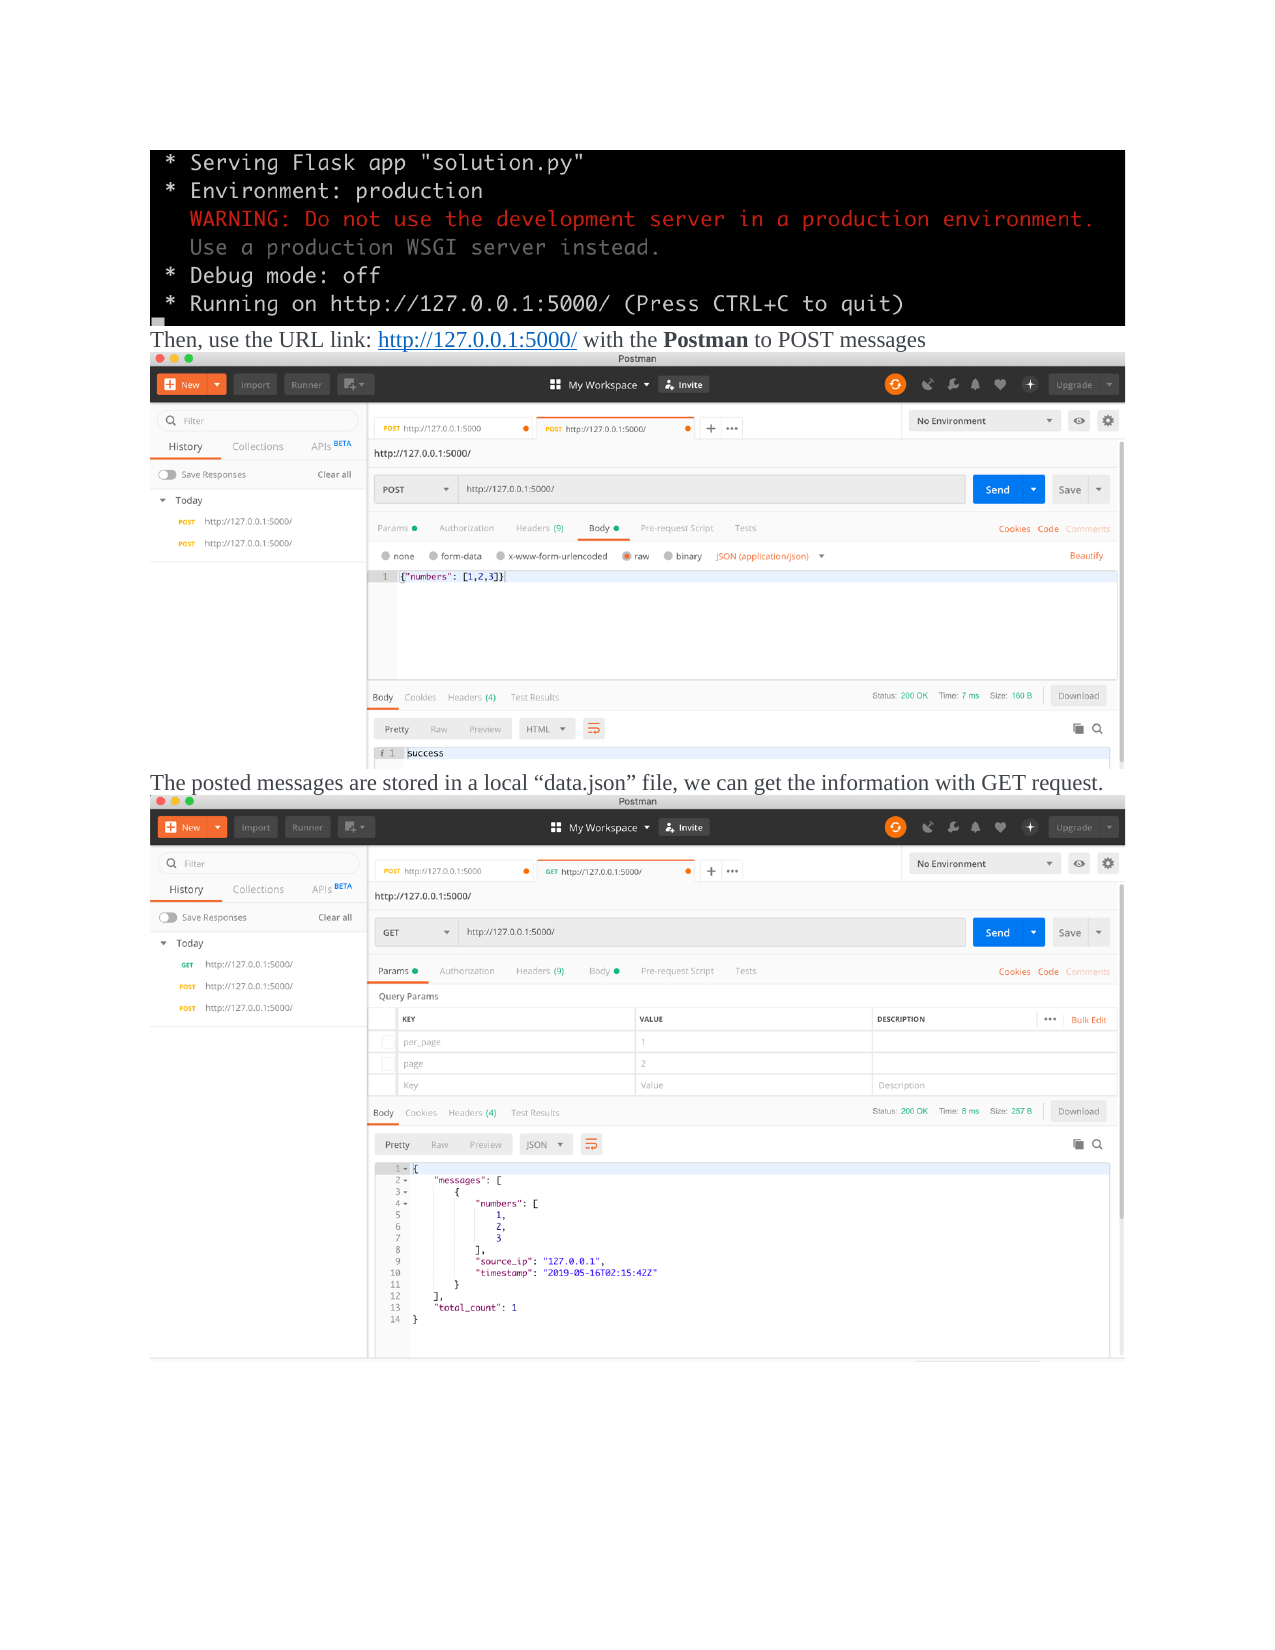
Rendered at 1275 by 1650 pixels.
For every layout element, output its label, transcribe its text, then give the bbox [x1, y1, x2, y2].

picture [150, 352, 1125, 769]
text The posted messages are stored in a local “data.json” file, we can get the information with GET request. [150, 769, 1125, 795]
picture [150, 795, 1125, 1362]
picture [150, 150, 1125, 326]
text Then, use the URL link: http://127.0.0.1:5000/ with the Postman to POST messages [150, 326, 1125, 352]
